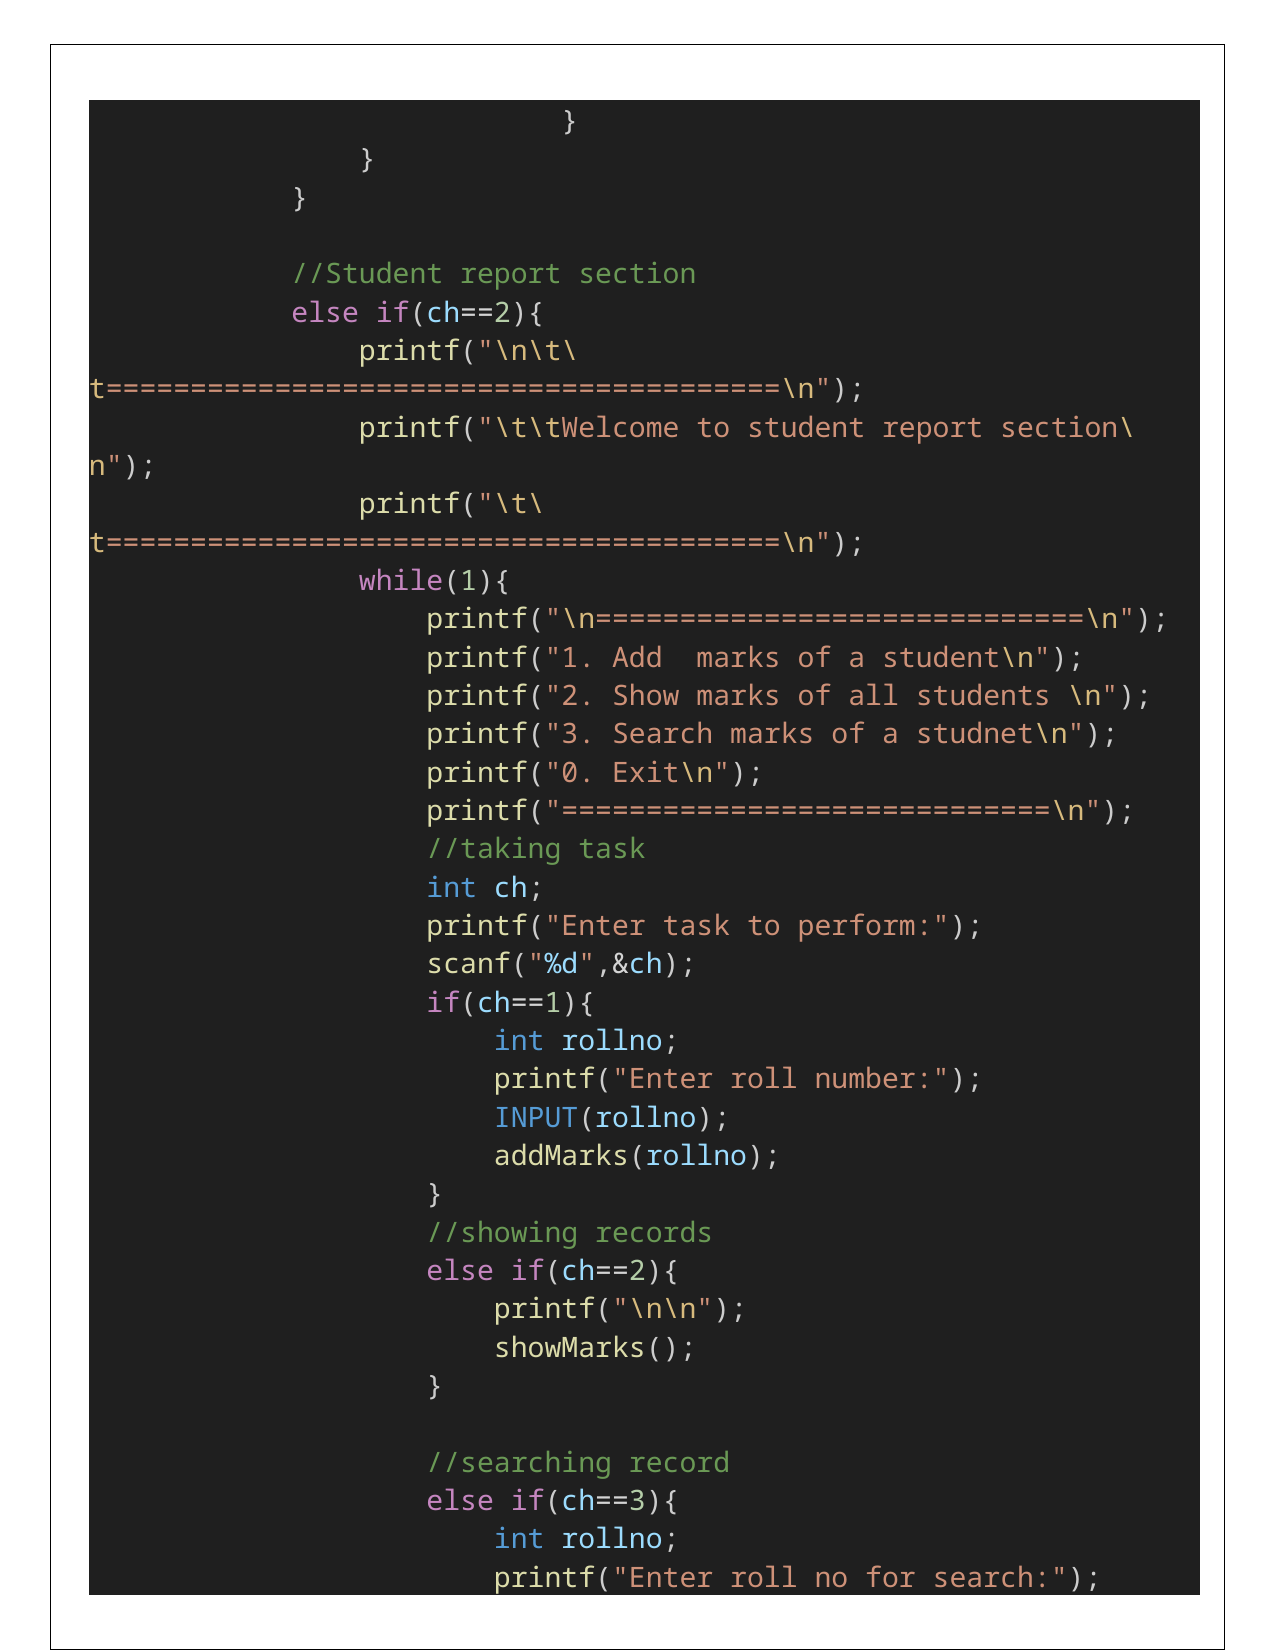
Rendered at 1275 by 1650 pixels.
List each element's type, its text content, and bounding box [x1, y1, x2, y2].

text } [89, 139, 1200, 177]
text printf("\n\n"); [89, 1289, 1200, 1327]
text scanf("%d",&ch); [89, 944, 1200, 982]
text } [89, 100, 1200, 139]
text while(1){ [89, 560, 1200, 599]
text INPUT(rollno); [89, 1097, 1200, 1135]
text printf("2. Show marks of all students \n"); [89, 675, 1200, 714]
text //showing records [89, 1212, 1200, 1250]
text printf("\t\t========================================\n"); [89, 484, 1200, 560]
text //searching record [89, 1442, 1200, 1480]
text printf("\n=============================\n"); [89, 599, 1200, 637]
text addMarks(rollno); [89, 1135, 1200, 1174]
text int rollno; [89, 1020, 1200, 1059]
text int rollno; [89, 1519, 1200, 1557]
text printf("=============================\n"); [89, 790, 1200, 829]
text printf("\t\tWelcome to student report section\n"); [89, 407, 1200, 484]
text else if(ch==2){ [89, 292, 1200, 330]
text } [89, 177, 1200, 215]
text printf("\n\t\t========================================\n"); [89, 330, 1200, 407]
text showMarks(); [89, 1327, 1200, 1365]
text printf("1. Add marks of a student\n"); [89, 637, 1200, 675]
text } [89, 1174, 1200, 1212]
text //Student report section [89, 254, 1200, 292]
text printf("Enter task to perform:"); [89, 905, 1200, 944]
text else if(ch==2){ [89, 1250, 1200, 1289]
text printf("Enter roll number:"); [89, 1059, 1200, 1097]
text } [89, 1365, 1200, 1404]
text printf("Enter roll no for search:"); [89, 1557, 1200, 1595]
text if(ch==1){ [89, 982, 1200, 1020]
text //taking task [89, 829, 1200, 867]
text int ch; [89, 867, 1200, 905]
text else if(ch==3){ [89, 1480, 1200, 1519]
text printf("0. Exit\n"); [89, 752, 1200, 790]
text printf("3. Search marks of a studnet\n"); [89, 714, 1200, 752]
